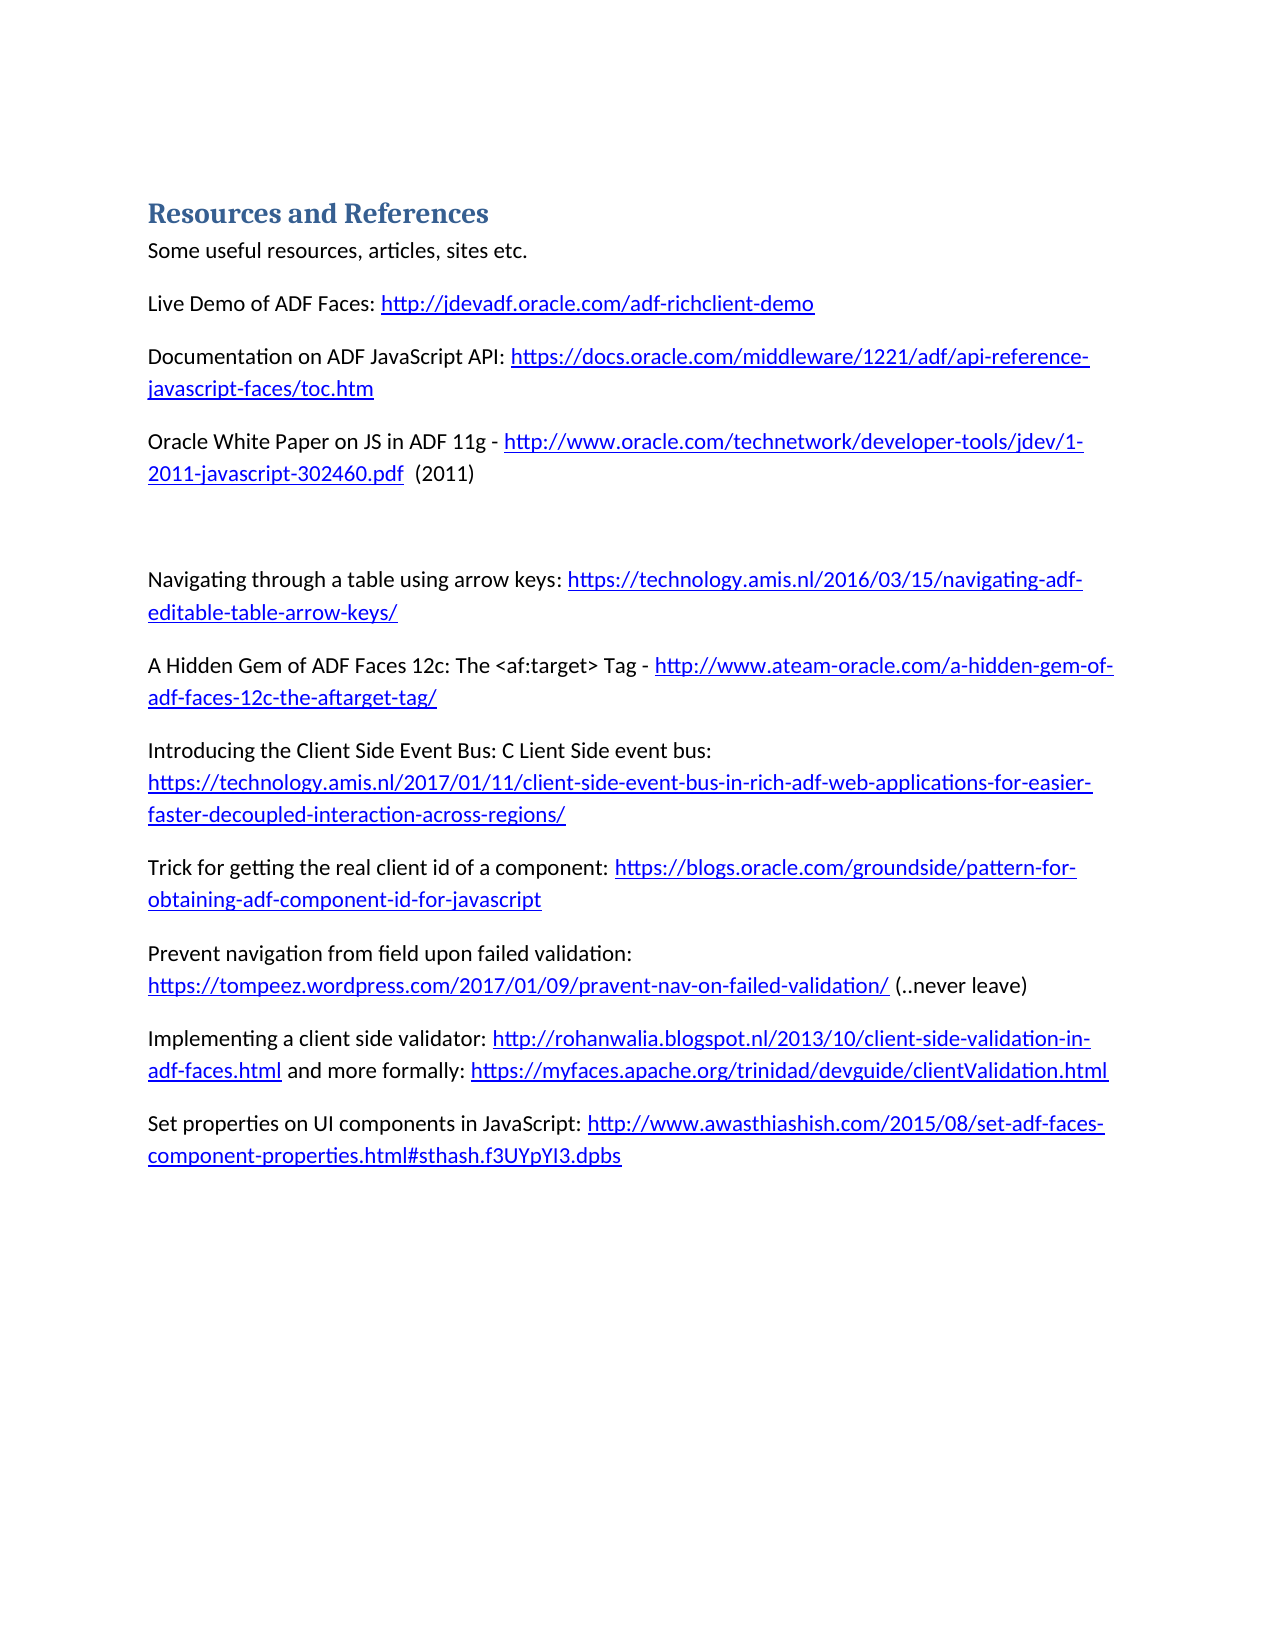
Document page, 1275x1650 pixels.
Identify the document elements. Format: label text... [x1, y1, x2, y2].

text Set properties on UI components in JavaScript: http://www.awasthiashish.com/2015/08/set-adf-faces-component-properties.html#sthash.f3UYpYI3.dpbs [148, 1109, 1127, 1169]
text Navigating through a table using arrow keys: https://technology.amis.nl/2016/03/15/navigating-adf-editable-table-arrow-keys/ [148, 566, 1127, 626]
text Trick for getting the real client id of a component: https://blogs.oracle.com/groundside/pattern-for-obtaining-adf-component-id-for-javascript [148, 853, 1127, 914]
text Oracle White Paper on JS in ADF 11g - http://www.oracle.com/technetwork/developer-tools/jdev/1-2011-javascript-302460.pdf (2011) [148, 427, 1127, 488]
text Introducing the Client Side Event Bus: C Lient Side event bus: https://technology.amis.nl/2017/01/11/client-side-event-bus-in-rich-adf-web-applications-for-easier-faster-decoupled-interaction-across-regions/ [148, 736, 1127, 828]
subtitle Resources and References [148, 198, 1127, 231]
text Prevent navigation from field upon failed validation: https://tompeez.wordpress.com/2017/01/09/pravent-nav-on-failed-validation/ (..never leave) [148, 939, 1127, 999]
text Live Demo of ADF Faces: http://jdevadf.oracle.com/adf-richclient-demo [148, 289, 1127, 317]
text Some useful resources, articles, sites etc. [148, 236, 1127, 264]
text Documentation on ADF JavaScript API: https://docs.oracle.com/middleware/1221/adf/api-reference-javascript-faces/toc.htm [148, 342, 1127, 402]
text A Hidden Gem of ADF Faces 12c: The <af:target> Tag - http://www.ateam-oracle.com/a-hidden-gem-of-adf-faces-12c-the-aftarget-tag/ [148, 651, 1127, 711]
text Implementing a client side validator: http://rohanwalia.blogspot.nl/2013/10/client-side-validation-in-adf-faces.html and more formally: https://myfaces.apache.org/trinidad/devguide/clientValidation.html [148, 1024, 1127, 1084]
